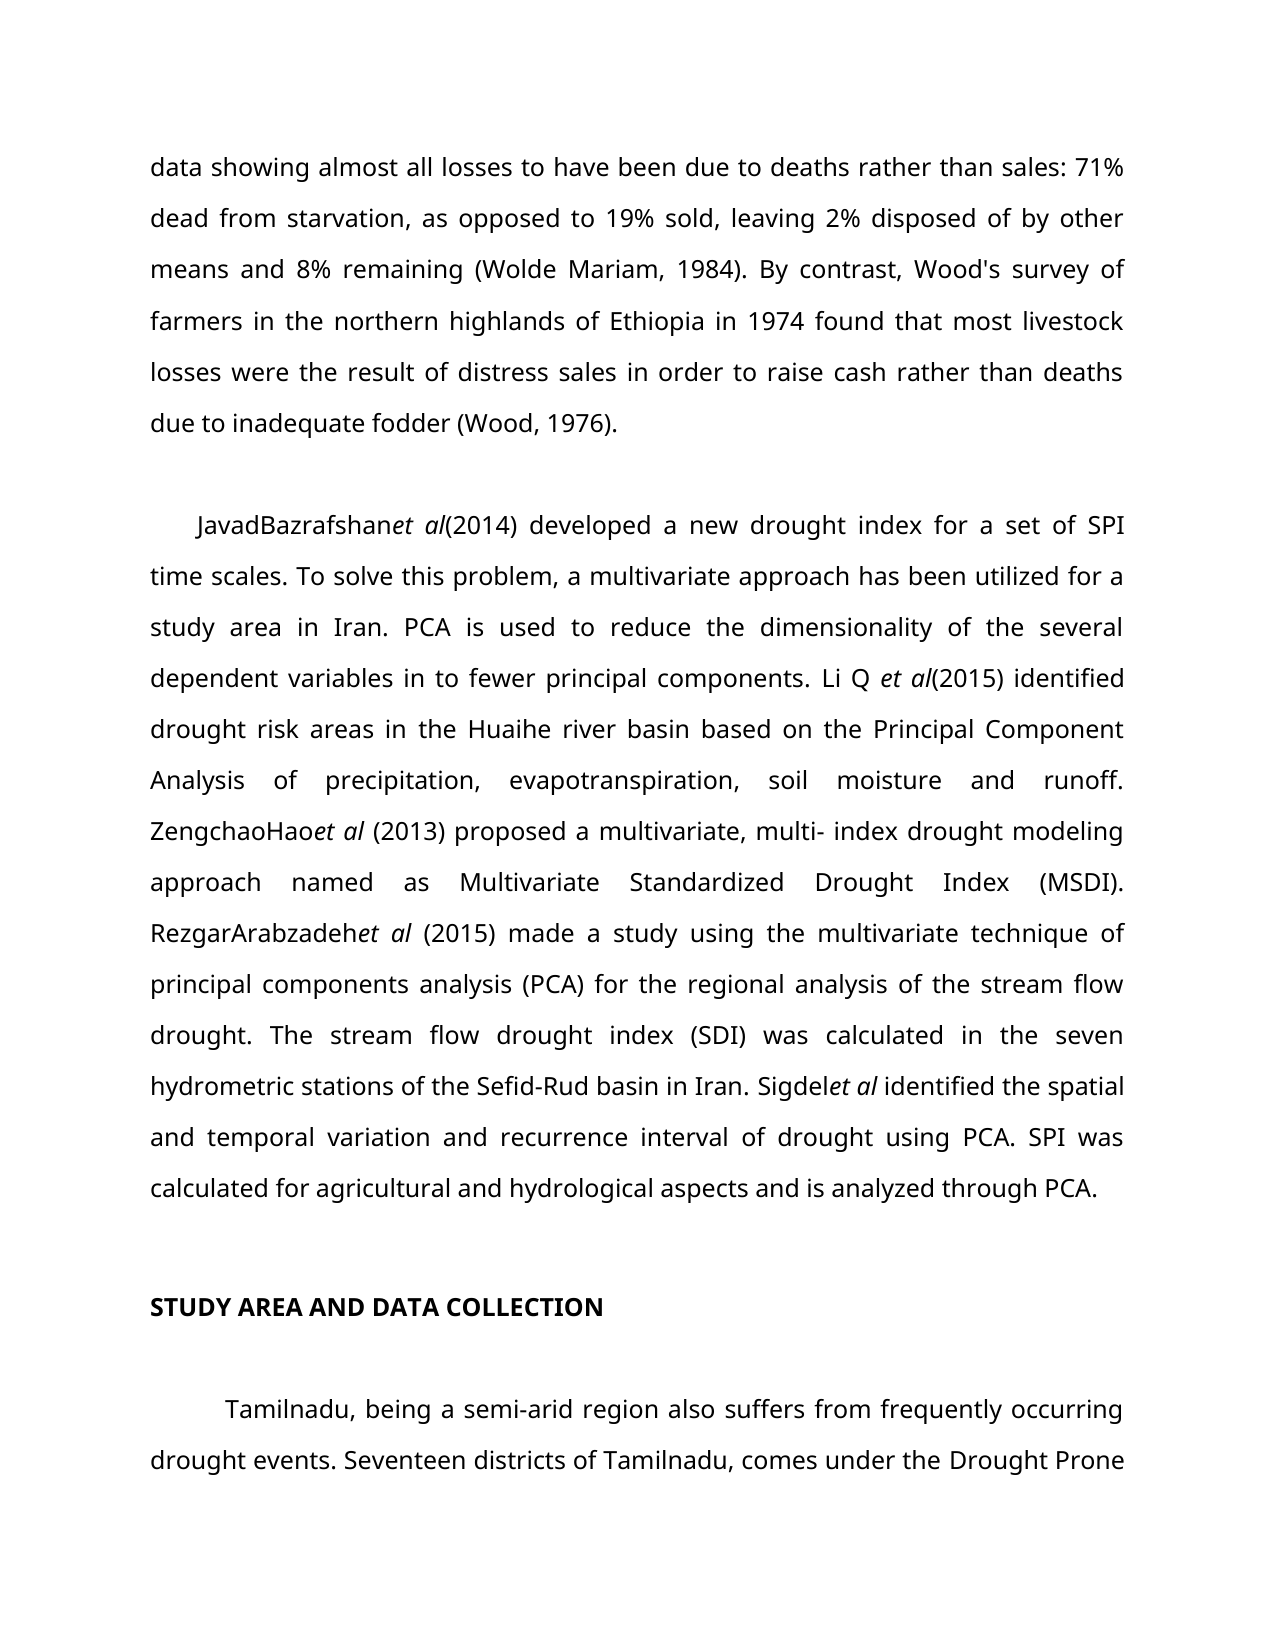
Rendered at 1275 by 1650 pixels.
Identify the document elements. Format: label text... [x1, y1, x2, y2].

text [150, 150, 1125, 439]
list JavadBazrafshanet al(2014) developed a new drought index for a set of SPI time scales. To solve this problem, a multivariate approach has been utilized for a study area in Iran. PCA is used to reduce the dimensionality of the several dependent variables in to fewer principal components. Li Q et al(2015) identified drought risk areas in the Huaihe river basin based on the Principal Component Analysis of precipitation, evapotranspiration, soil moisture and runoff. ZengchaoHaoet al (2013) proposed a multivariate, multi- index drought modeling approach named as Multivariate Standardized Drought Index (MSDI). RezgarArabzadehet al (2015) made a study using the multivariate technique of principal components analysis (PCA) for the regional analysis of the stream flow drought. The stream flow drought index (SDI) was calculated in the seven hydrometric stations of the Sefid-Rud basin in Iran. Sigdelet al identified the spatial and temporal variation and recurrence interval of drought using PCA. SPI was calculated for agricultural and hydrological aspects and is analyzed through PCA. [150, 507, 1125, 1205]
text STUDY AREA AND DATA COLLECTION [150, 1289, 1125, 1324]
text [150, 1392, 1125, 1477]
